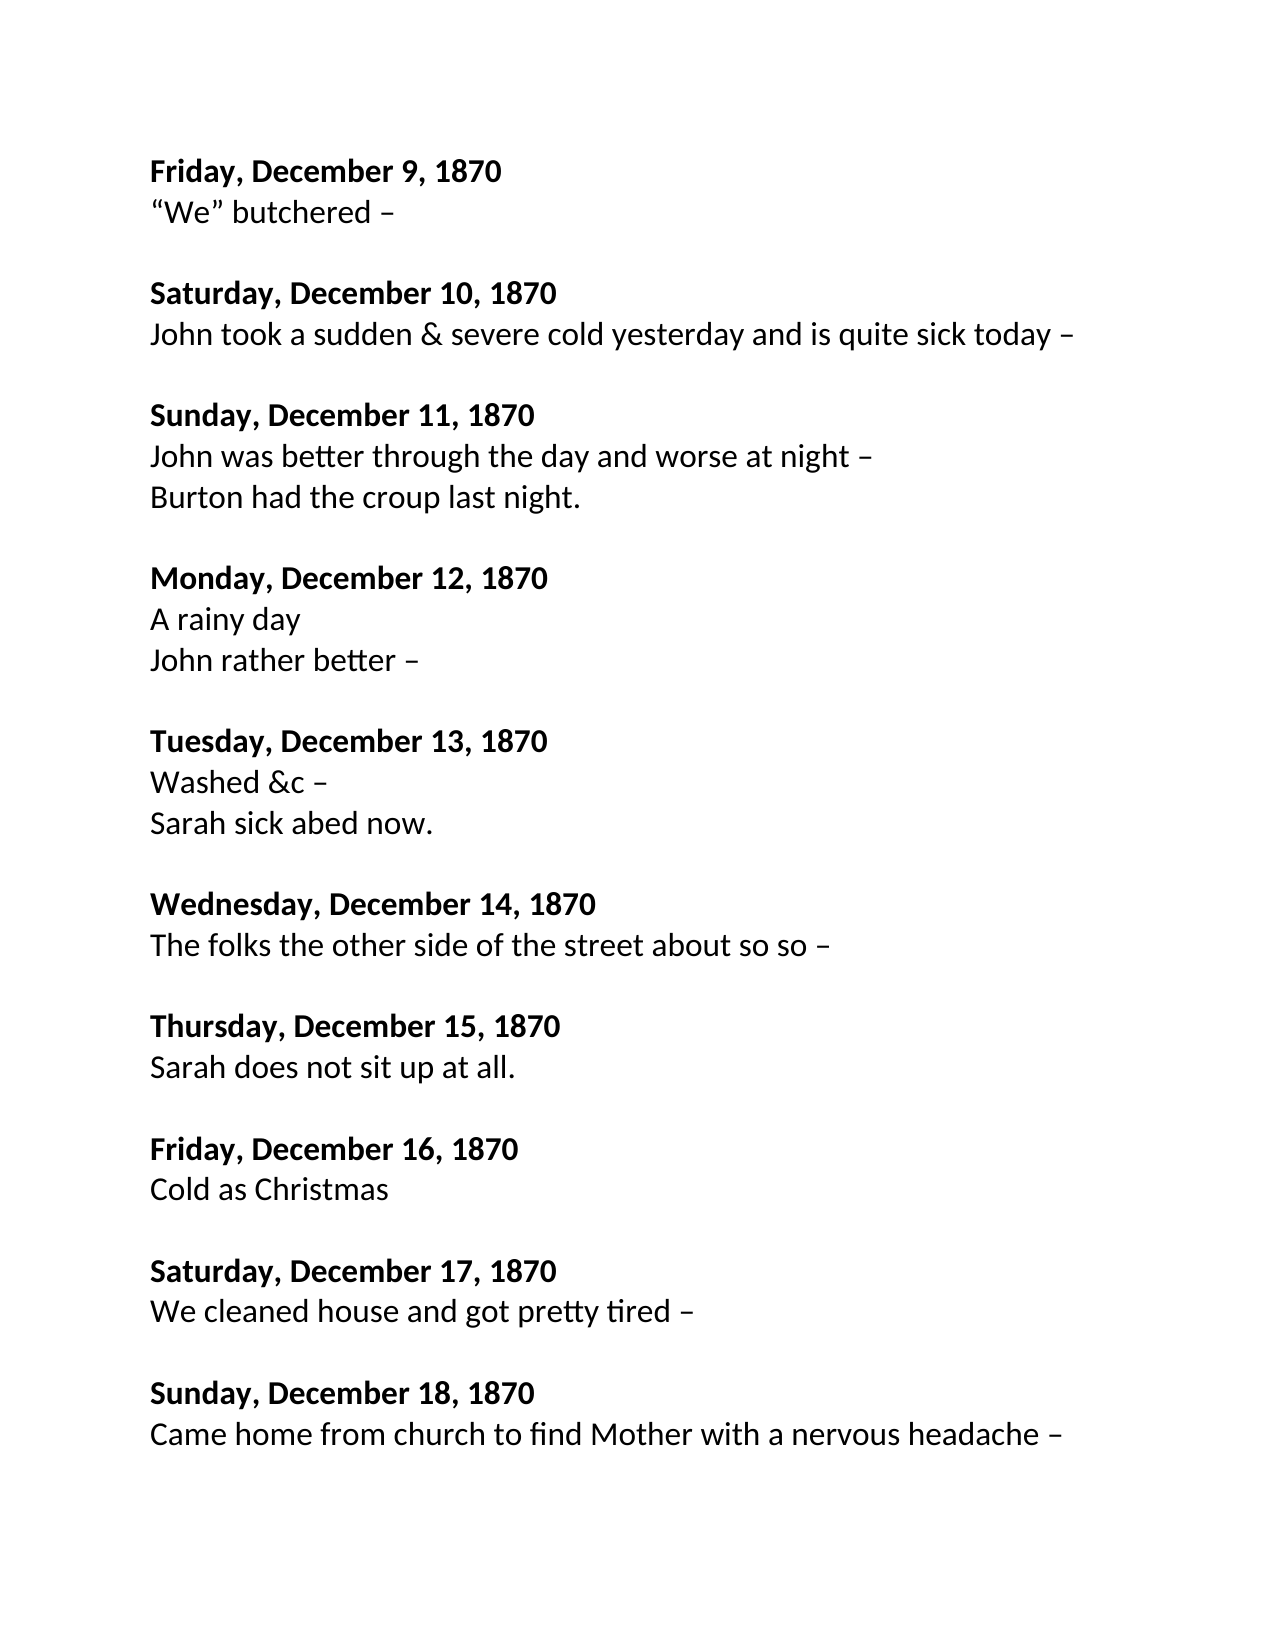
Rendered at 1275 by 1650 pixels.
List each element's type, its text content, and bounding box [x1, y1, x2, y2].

text Tuesday, December 13, 1870 [150, 720, 1125, 761]
text John was better through the day and worse at night – [150, 435, 1125, 476]
text John rather better – [150, 639, 1125, 679]
text Saturday, December 17, 1870 [150, 1250, 1125, 1290]
text Sarah sick abed now. [150, 802, 1125, 842]
text Saturday, December 10, 1870 [150, 272, 1125, 313]
text Cold as Christmas [150, 1168, 1125, 1209]
text Friday, December 16, 1870 [150, 1127, 1125, 1168]
text Sarah does not sit up at all. [150, 1046, 1125, 1087]
text Sunday, December 11, 1870 [150, 394, 1125, 435]
text Monday, December 12, 1870 [150, 557, 1125, 598]
text Washed &c – [150, 761, 1125, 802]
text Sunday, December 18, 1870 [150, 1372, 1125, 1413]
text John took a sudden & severe cold yesterday and is quite sick today – [150, 313, 1125, 354]
text The folks the other side of the street about so so – [150, 924, 1125, 964]
text We cleaned house and got pretty tired – [150, 1290, 1125, 1331]
text Thursday, December 15, 1870 [150, 1005, 1125, 1046]
text Burton had the croup last night. [150, 476, 1125, 517]
text “We” butchered – [150, 191, 1125, 231]
text Friday, December 9, 1870 [150, 150, 1125, 191]
text A rainy day [150, 598, 1125, 639]
text Wednesday, December 14, 1870 [150, 883, 1125, 924]
text Came home from church to find Mother with a nervous headache – [150, 1413, 1125, 1453]
